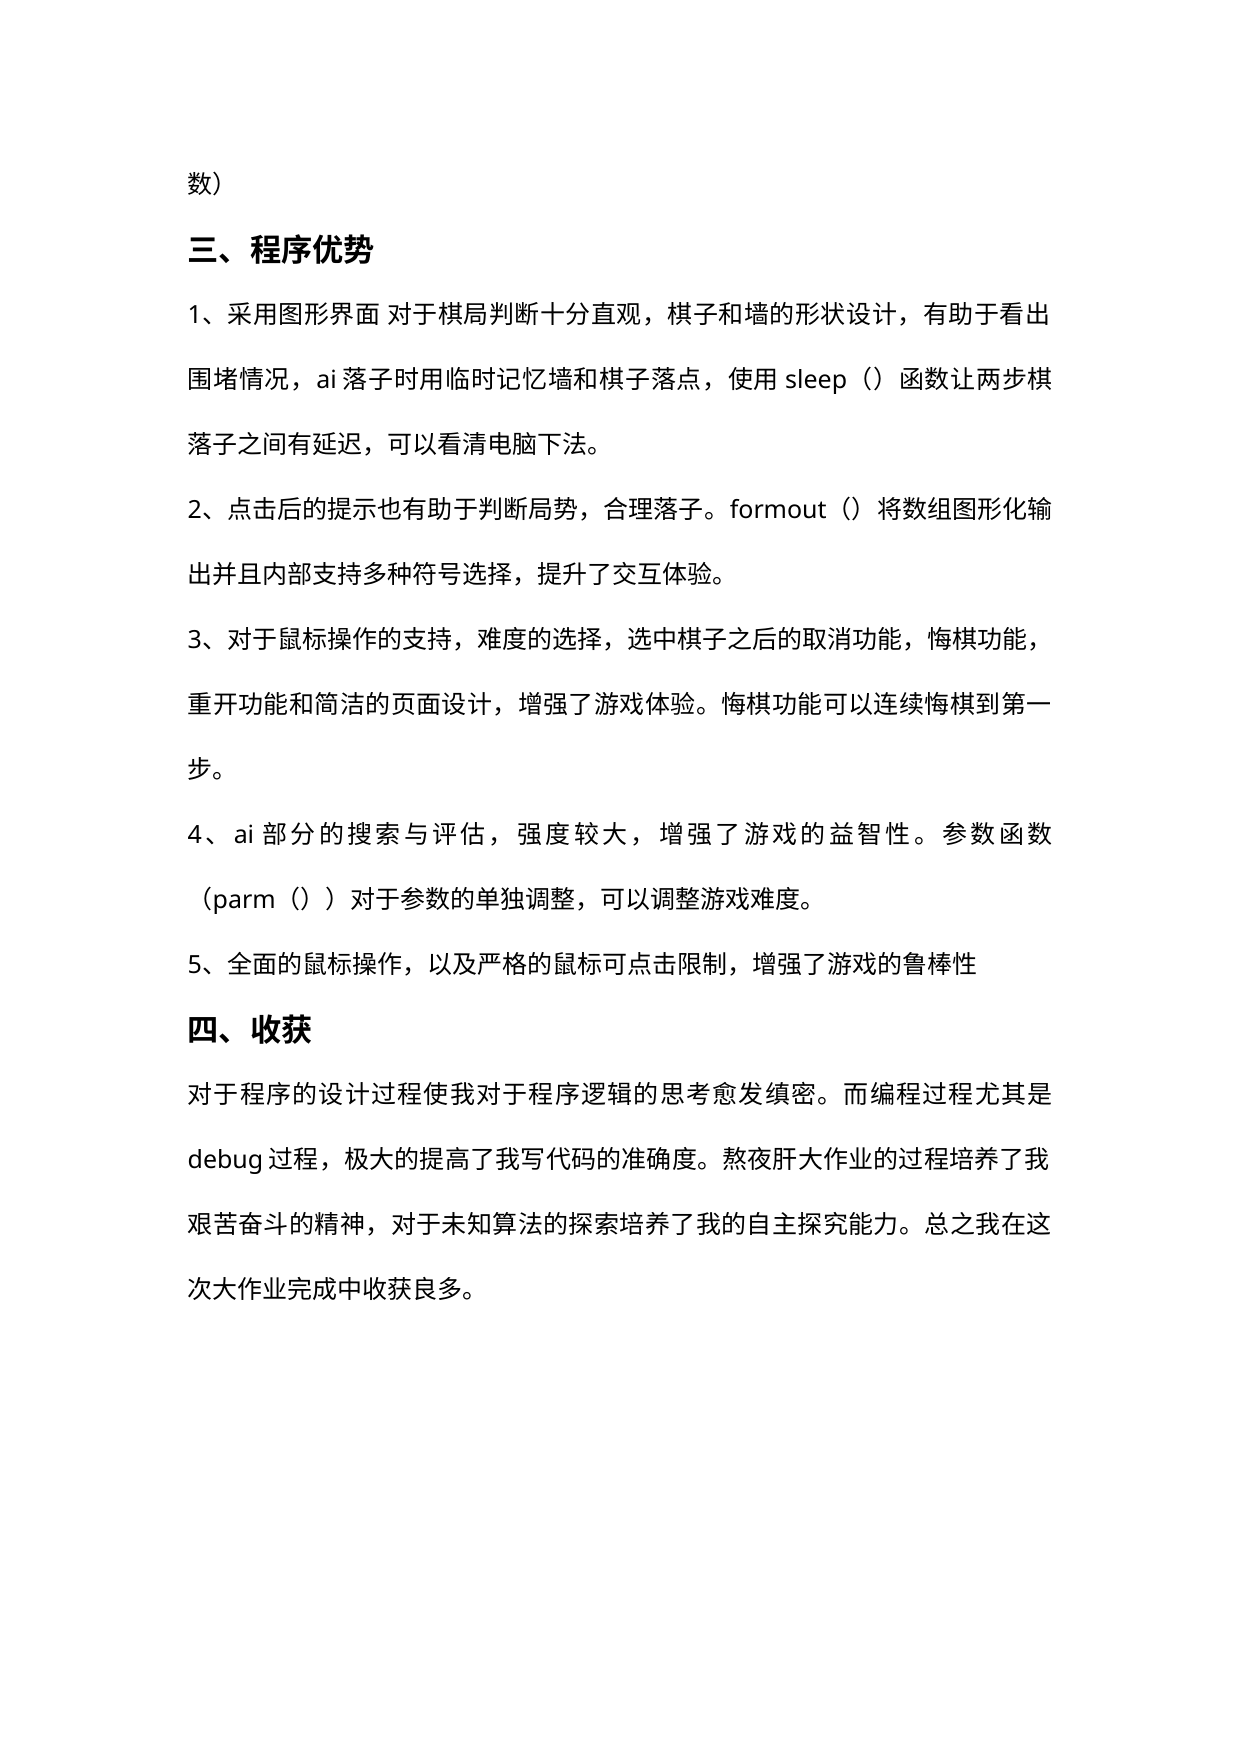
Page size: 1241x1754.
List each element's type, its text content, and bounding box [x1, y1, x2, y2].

text 5、全面的鼠标操作，以及严格的鼠标可点击限制，增强了游戏的鲁棒性 [187, 930, 1053, 995]
text 2、点击后的提示也有助于判断局势，合理落子。formout（）将数组图形化输出并且内部支持多种符号选择，提升了交互体验。 [187, 475, 1053, 605]
text 4、ai部分的搜索与评估，强度较大，增强了游戏的益智性。参数函数（parm（））对于参数的单独调整，可以调整游戏难度。 [187, 800, 1053, 930]
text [187, 150, 1053, 215]
text 对于程序的设计过程使我对于程序逻辑的思考愈发缜密。而编程过程尤其是debug过程，极大的提高了我写代码的准确度。熬夜肝大作业的过程培养了我艰苦奋斗的精神，对于未知算法的探索培养了我的自主探究能力。总之我在这次大作业完成中收获良多。 [187, 1060, 1053, 1320]
text 三、程序优势 [187, 215, 1053, 280]
text 四、收获 [187, 995, 1053, 1060]
text 1、采用图形界面 对于棋局判断十分直观，棋子和墙的形状设计，有助于看出围堵情况，ai落子时用临时记忆墙和棋子落点，使用sleep（）函数让两步棋落子之间有延迟，可以看清电脑下法。 [187, 280, 1053, 475]
text 3、对于鼠标操作的支持，难度的选择，选中棋子之后的取消功能，悔棋功能，重开功能和简洁的页面设计，增强了游戏体验。悔棋功能可以连续悔棋到第一步。 [187, 605, 1053, 800]
